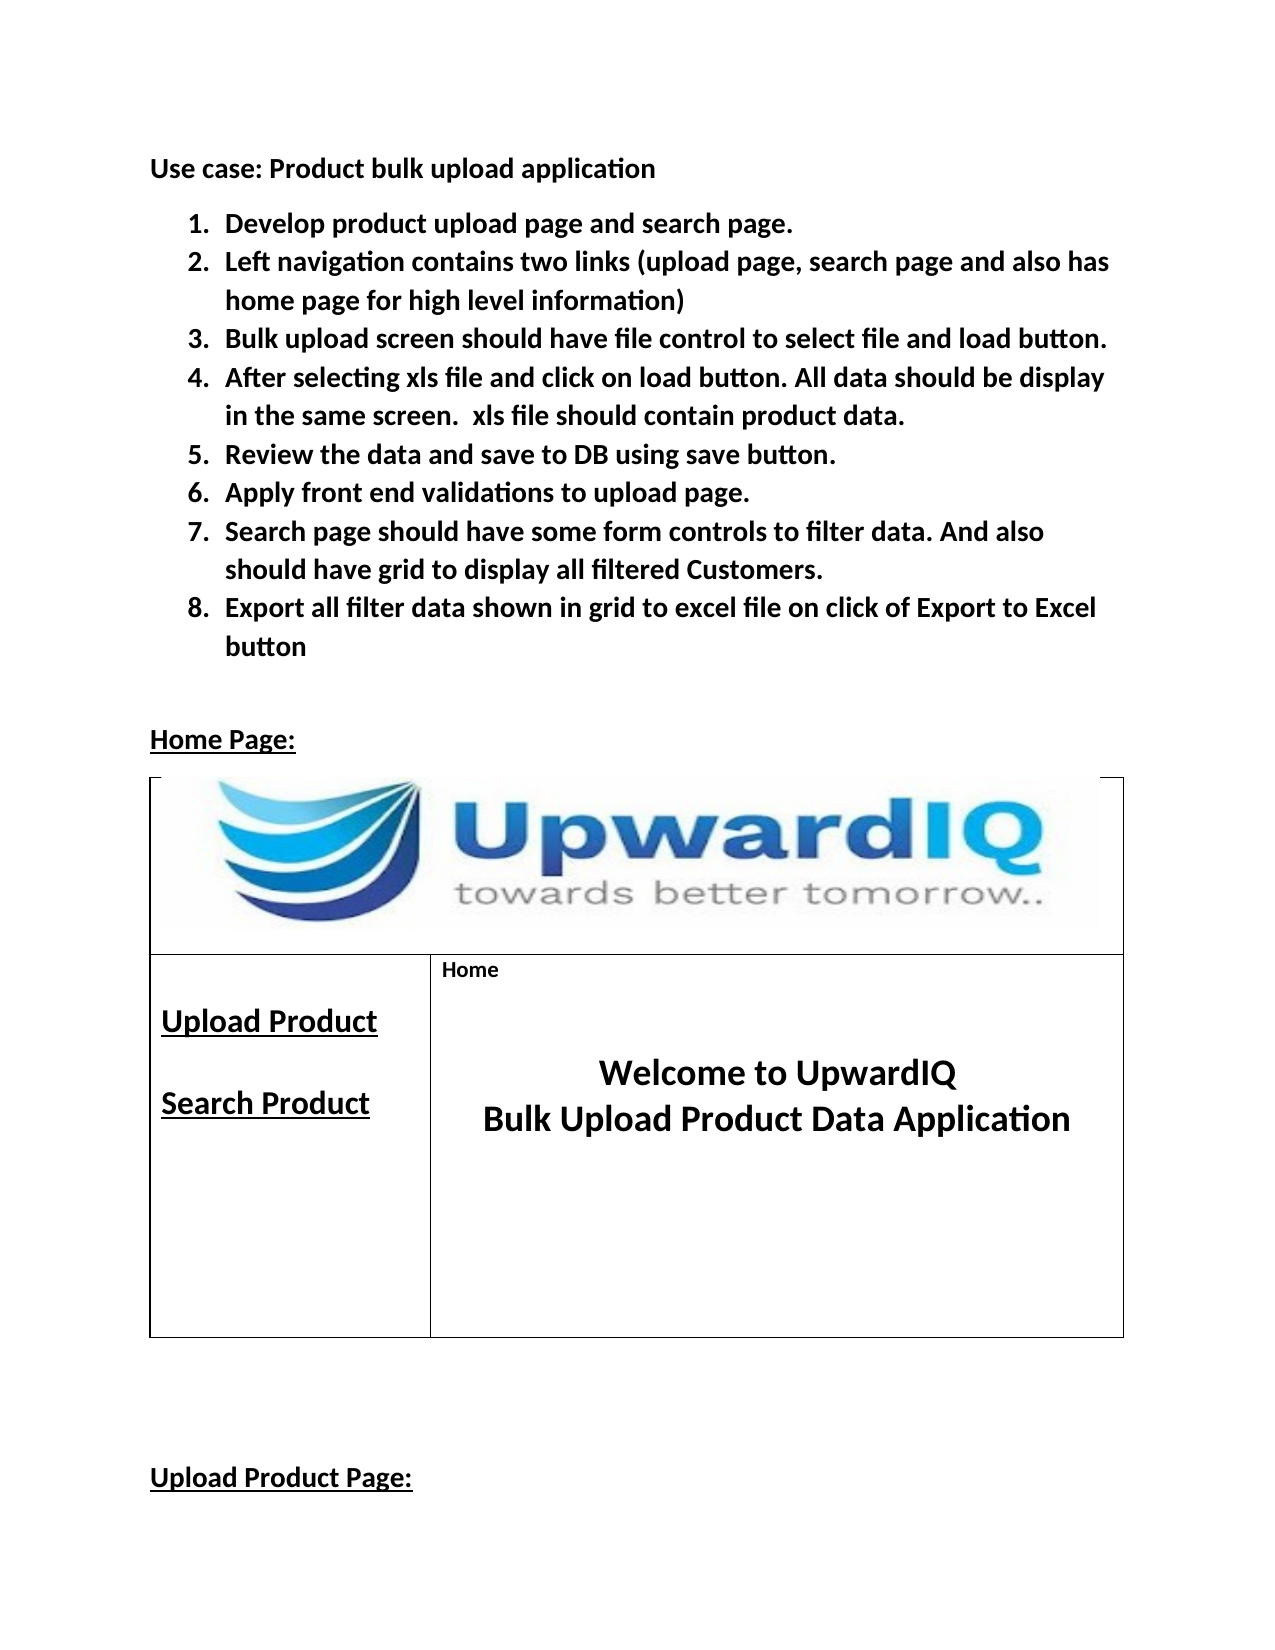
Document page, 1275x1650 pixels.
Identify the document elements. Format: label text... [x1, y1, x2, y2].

list Search page should have some form controls to filter data. And also should have grid to display all filtered Customers. [187, 513, 1125, 587]
text Use case: Product bulk upload application [150, 150, 1125, 186]
table_cell Upload Product Search Product [151, 955, 430, 1337]
text Home Page: [150, 721, 1125, 757]
table_cell Home Welcome to UpwardIQ Bulk Upload Product Data Application [431, 955, 1123, 1337]
list Develop product upload page and search page. [187, 205, 1125, 241]
list Apply front end validations to upload page. [187, 474, 1125, 510]
table_header [151, 778, 1123, 954]
picture [161, 777, 1101, 930]
list Review the data and save to DB using save button. [187, 436, 1125, 471]
list Export all filter data shown in grid to excel file on click of Export to Excel button [187, 589, 1125, 663]
list After selecting xls file and click on load button. All data should be display in the same screen. xls file should contain product data. [187, 359, 1125, 433]
list Bulk upload screen should have file control to select file and load button. [187, 320, 1125, 356]
text Upload Product Page: [150, 1459, 1125, 1495]
list Left navigation contains two links (upload page, search page and also has home page for high level information) [187, 243, 1125, 318]
